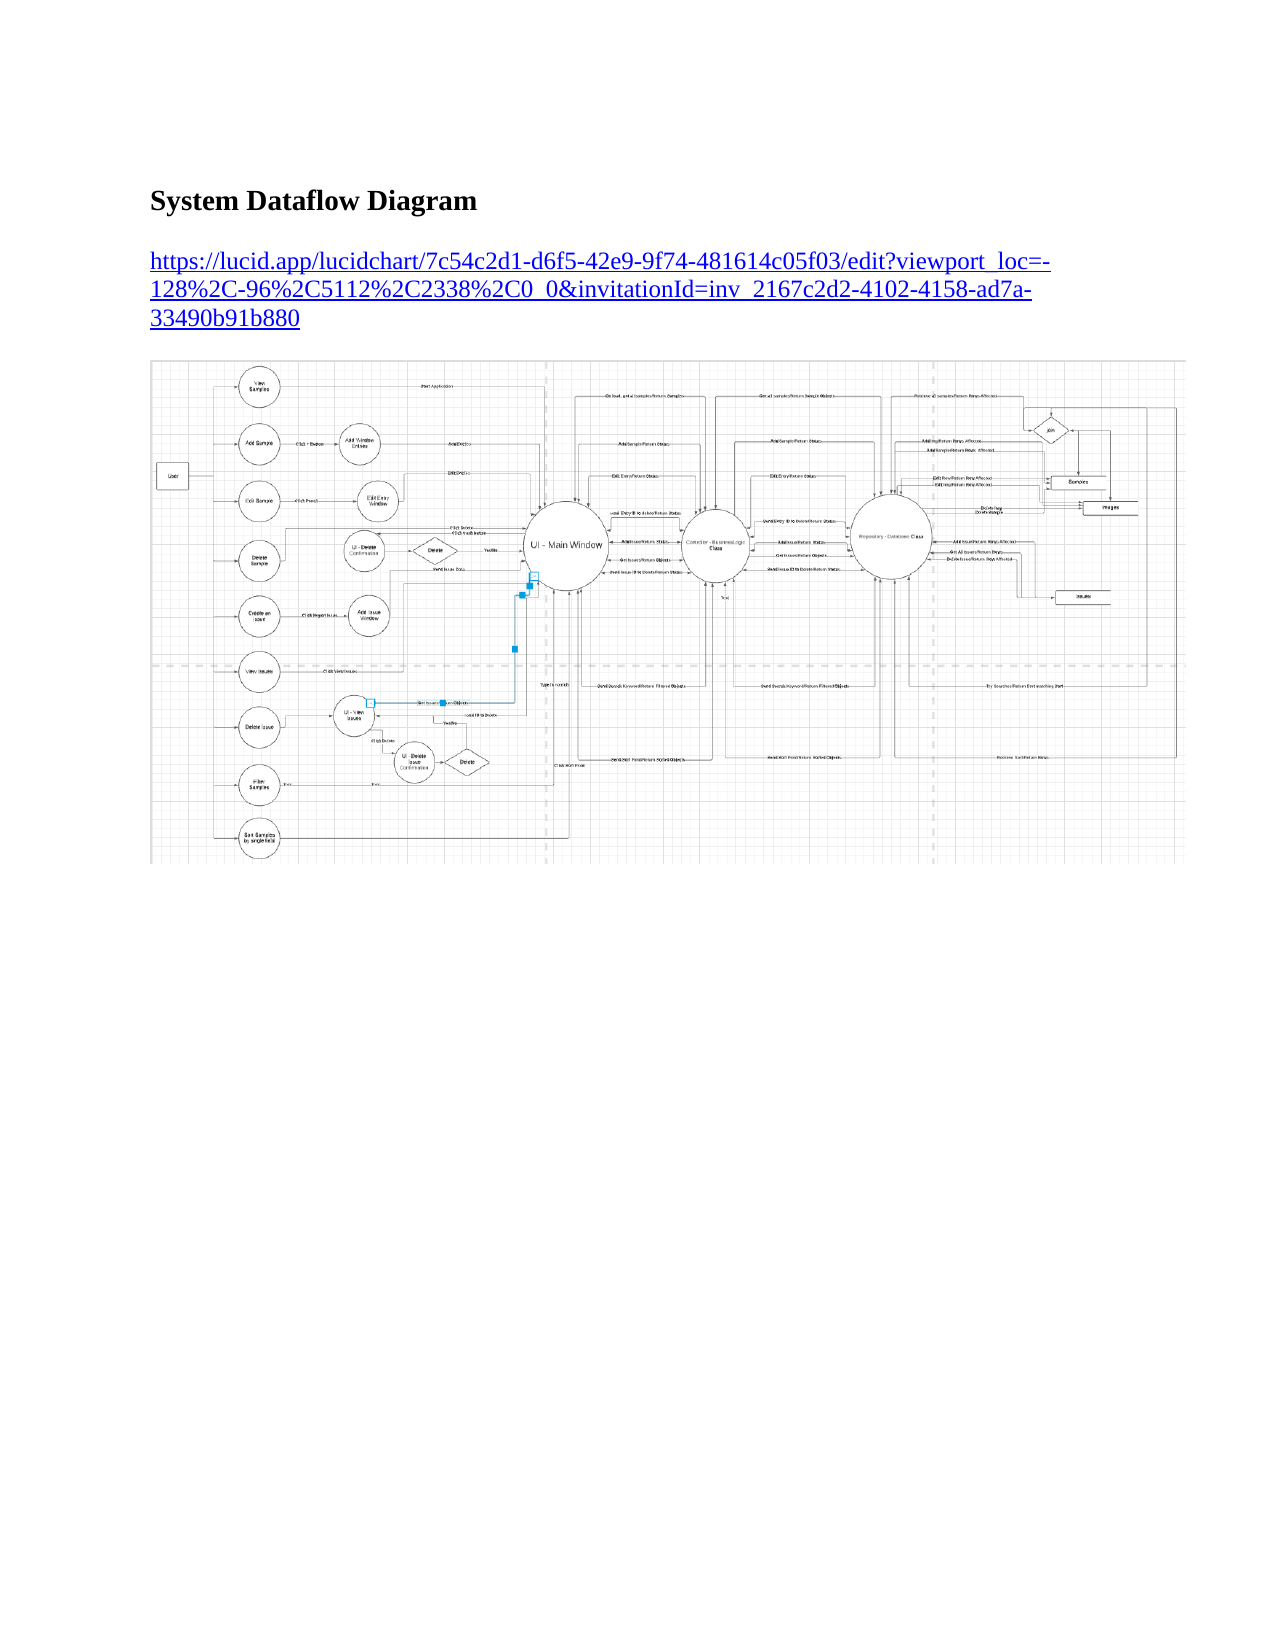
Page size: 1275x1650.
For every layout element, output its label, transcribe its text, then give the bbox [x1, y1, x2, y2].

text System Dataflow Diagram [150, 183, 1125, 217]
picture [150, 360, 1186, 864]
text https://lucid.app/lucidchart/7c54c2d1-d6f5-42e9-9f74-481614c05f03/edit?viewport_loc=-128%2C-96%2C5112%2C2338%2C0_0&invitationId=inv_2167c2d2-4102-4158-ad7a-33490b91b880 [150, 246, 1125, 332]
